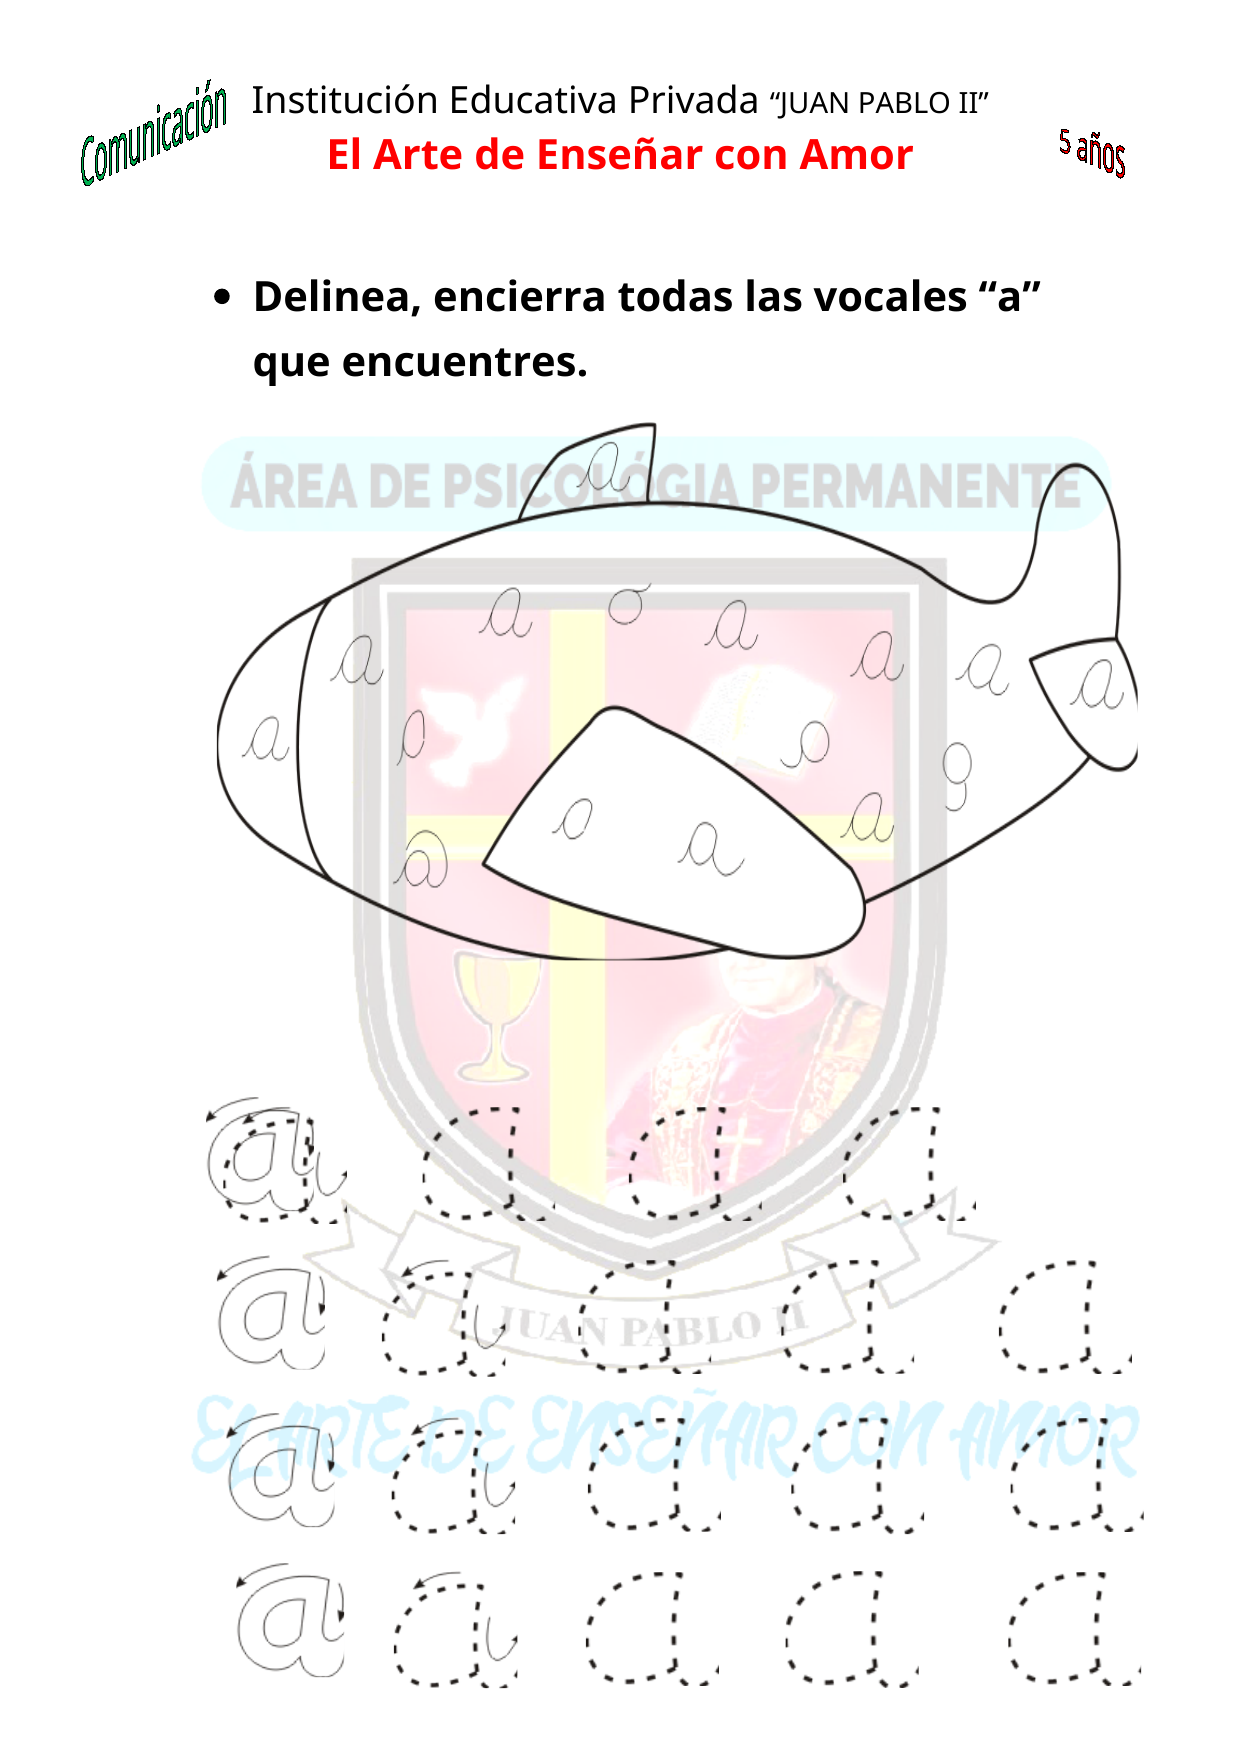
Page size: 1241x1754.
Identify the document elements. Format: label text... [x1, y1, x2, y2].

picture [584, 1572, 718, 1685]
picture [783, 1571, 918, 1686]
picture [1008, 1418, 1143, 1531]
picture [779, 1259, 914, 1372]
picture [204, 1097, 346, 1222]
picture [586, 1417, 720, 1529]
picture [215, 422, 1138, 960]
picture [234, 1563, 344, 1675]
picture [627, 1107, 761, 1219]
picture [841, 1107, 975, 1219]
picture [215, 1255, 324, 1368]
picture [380, 1259, 505, 1374]
picture [390, 1417, 515, 1532]
picture [225, 1413, 334, 1525]
picture [1006, 1572, 1141, 1685]
list Delinea, encierra todas las vocales “a” que encuentres. [215, 266, 1063, 388]
picture [789, 1417, 924, 1533]
picture [576, 1260, 711, 1372]
picture [997, 1260, 1131, 1372]
picture [392, 1571, 517, 1686]
picture [420, 1107, 555, 1219]
